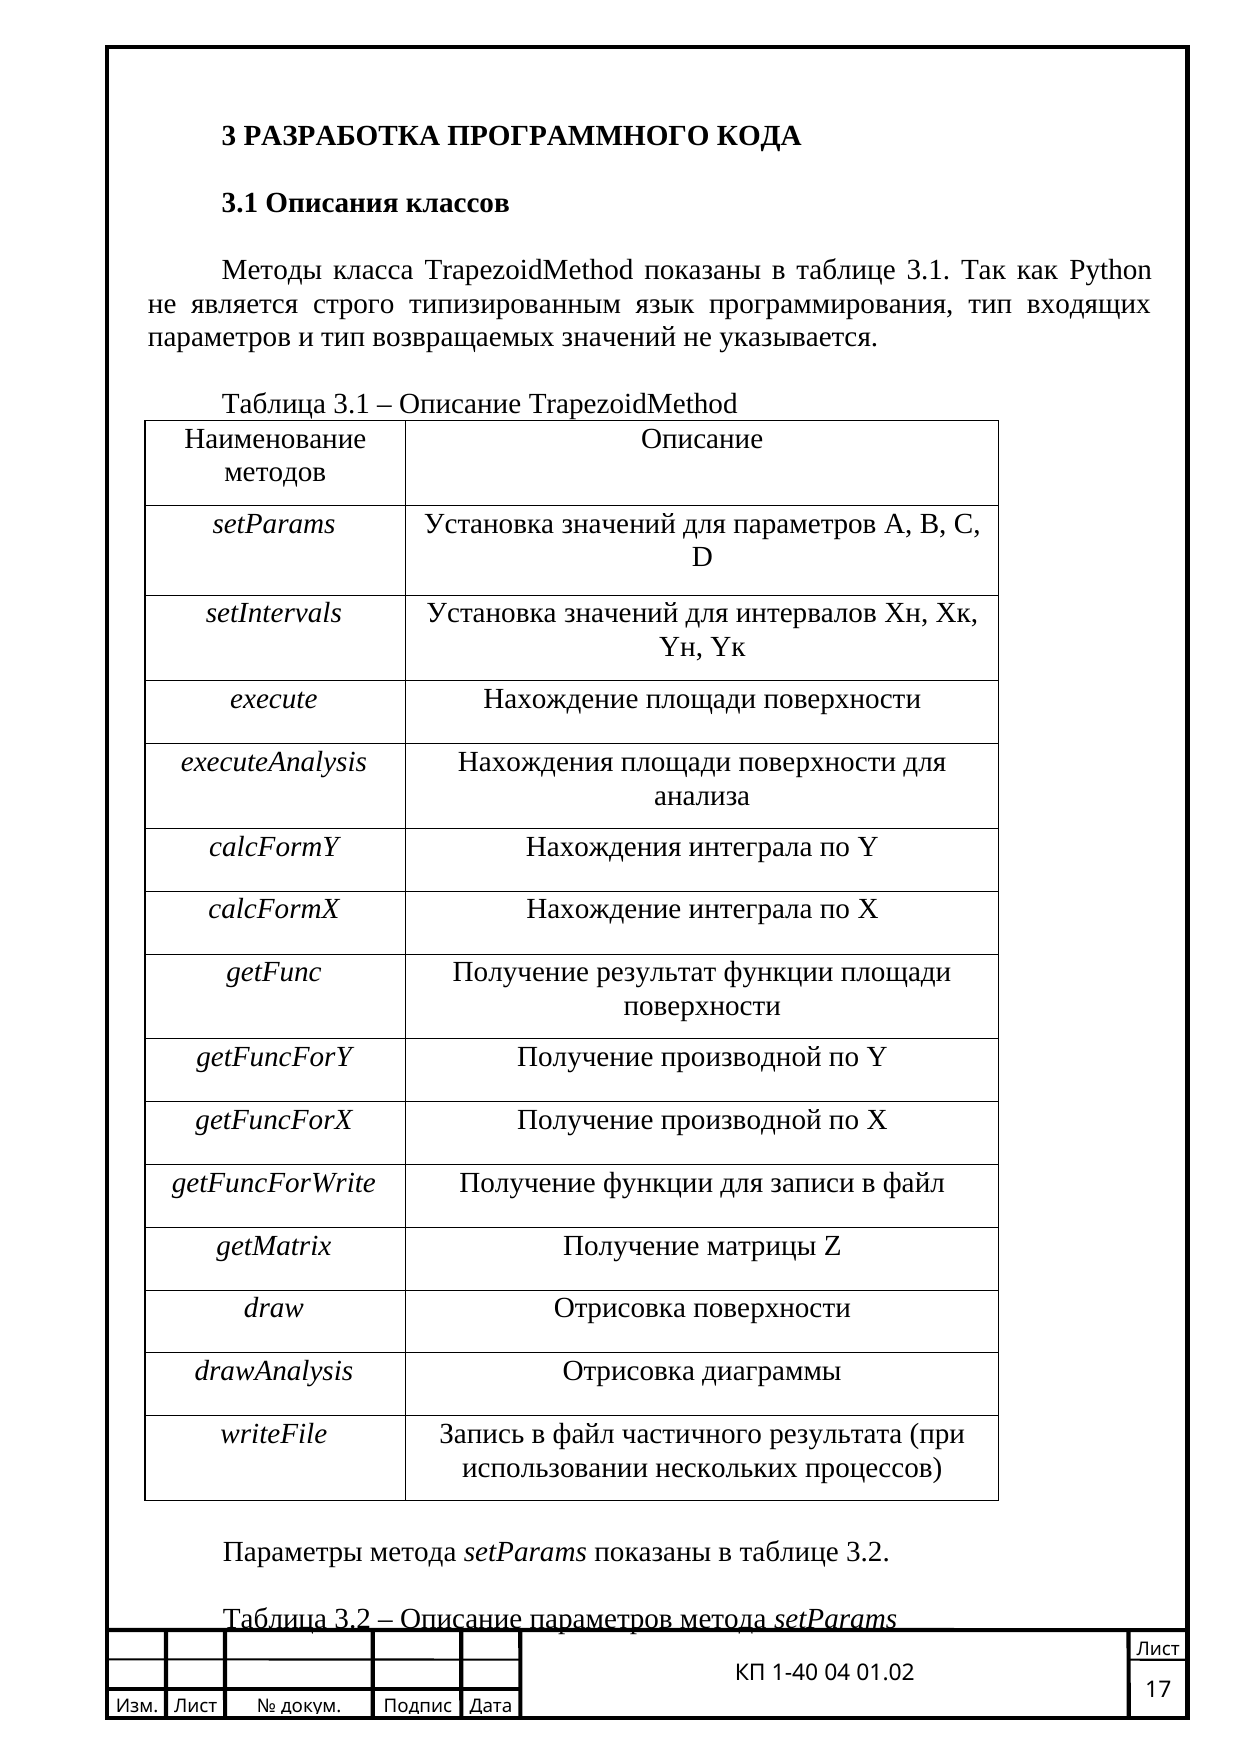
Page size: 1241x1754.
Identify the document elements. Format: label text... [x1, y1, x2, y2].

table_header Описание [406, 421, 998, 505]
table_cell Получение производной по X [406, 1102, 998, 1164]
table_cell calcFormY [146, 829, 405, 891]
table_cell Нахождение площади поверхности [406, 681, 998, 743]
table_cell Отрисовка диаграммы [406, 1353, 998, 1415]
table_cell getFuncForY [146, 1039, 405, 1101]
table_cell Получение производной по Y [406, 1039, 998, 1101]
table_cell Установка значений для интервалов Xн, Xк, Yн, Yк [406, 596, 998, 680]
table_cell Запись в файл частичного результата (при использовании нескольких процессов) [406, 1416, 998, 1500]
table_header Наименование методов [146, 421, 405, 505]
table_cell Получение результат функции площади поверхности [406, 955, 998, 1038]
text 3 РАЗРАБОТКА ПРОГРАММНОГО КОДА [148, 118, 1152, 152]
table_cell Нахождения интеграла по Y [406, 829, 998, 891]
text Таблица 3.2 – Описание параметров метода setParams [148, 1602, 1152, 1635]
table_cell getFunc [146, 955, 405, 1038]
table_cell setIntervals [146, 596, 405, 680]
table_cell getFuncForX [146, 1102, 405, 1164]
table_cell drawAnalysis [146, 1353, 405, 1415]
text Таблица 3.1 – Описание TrapezoidMethod [148, 386, 1152, 420]
text Параметры метода setParams показаны в таблице 3.2. [148, 1534, 1152, 1568]
table_cell setParams [146, 506, 405, 594]
table_cell execute [146, 681, 405, 743]
table_cell getMatrix [146, 1228, 405, 1289]
table_cell draw [146, 1291, 405, 1352]
table_cell Нахождения площади поверхности для анализа [406, 744, 998, 828]
table_cell executeAnalysis [146, 744, 405, 828]
table_cell Получение функции для записи в файл [406, 1165, 998, 1227]
table_cell writeFile [146, 1416, 405, 1500]
table_cell Отрисовка поверхности [406, 1291, 998, 1352]
text Методы класса TrapezoidMethod показаны в таблице 3.1. Так как Python не является строго типизированным язык программирования, тип входящих параметров и тип возвращаемых значений не указывается. [148, 252, 1152, 353]
table_cell getFuncForWrite [146, 1165, 405, 1227]
table_cell Получение матрицы Z [406, 1228, 998, 1289]
text 3.1 Описания классов [148, 185, 1152, 219]
table_cell Нахождение интеграла по X [406, 892, 998, 953]
table_cell Установка значений для параметров A, B, C, D [406, 506, 998, 594]
table_cell calcFormX [146, 892, 405, 953]
